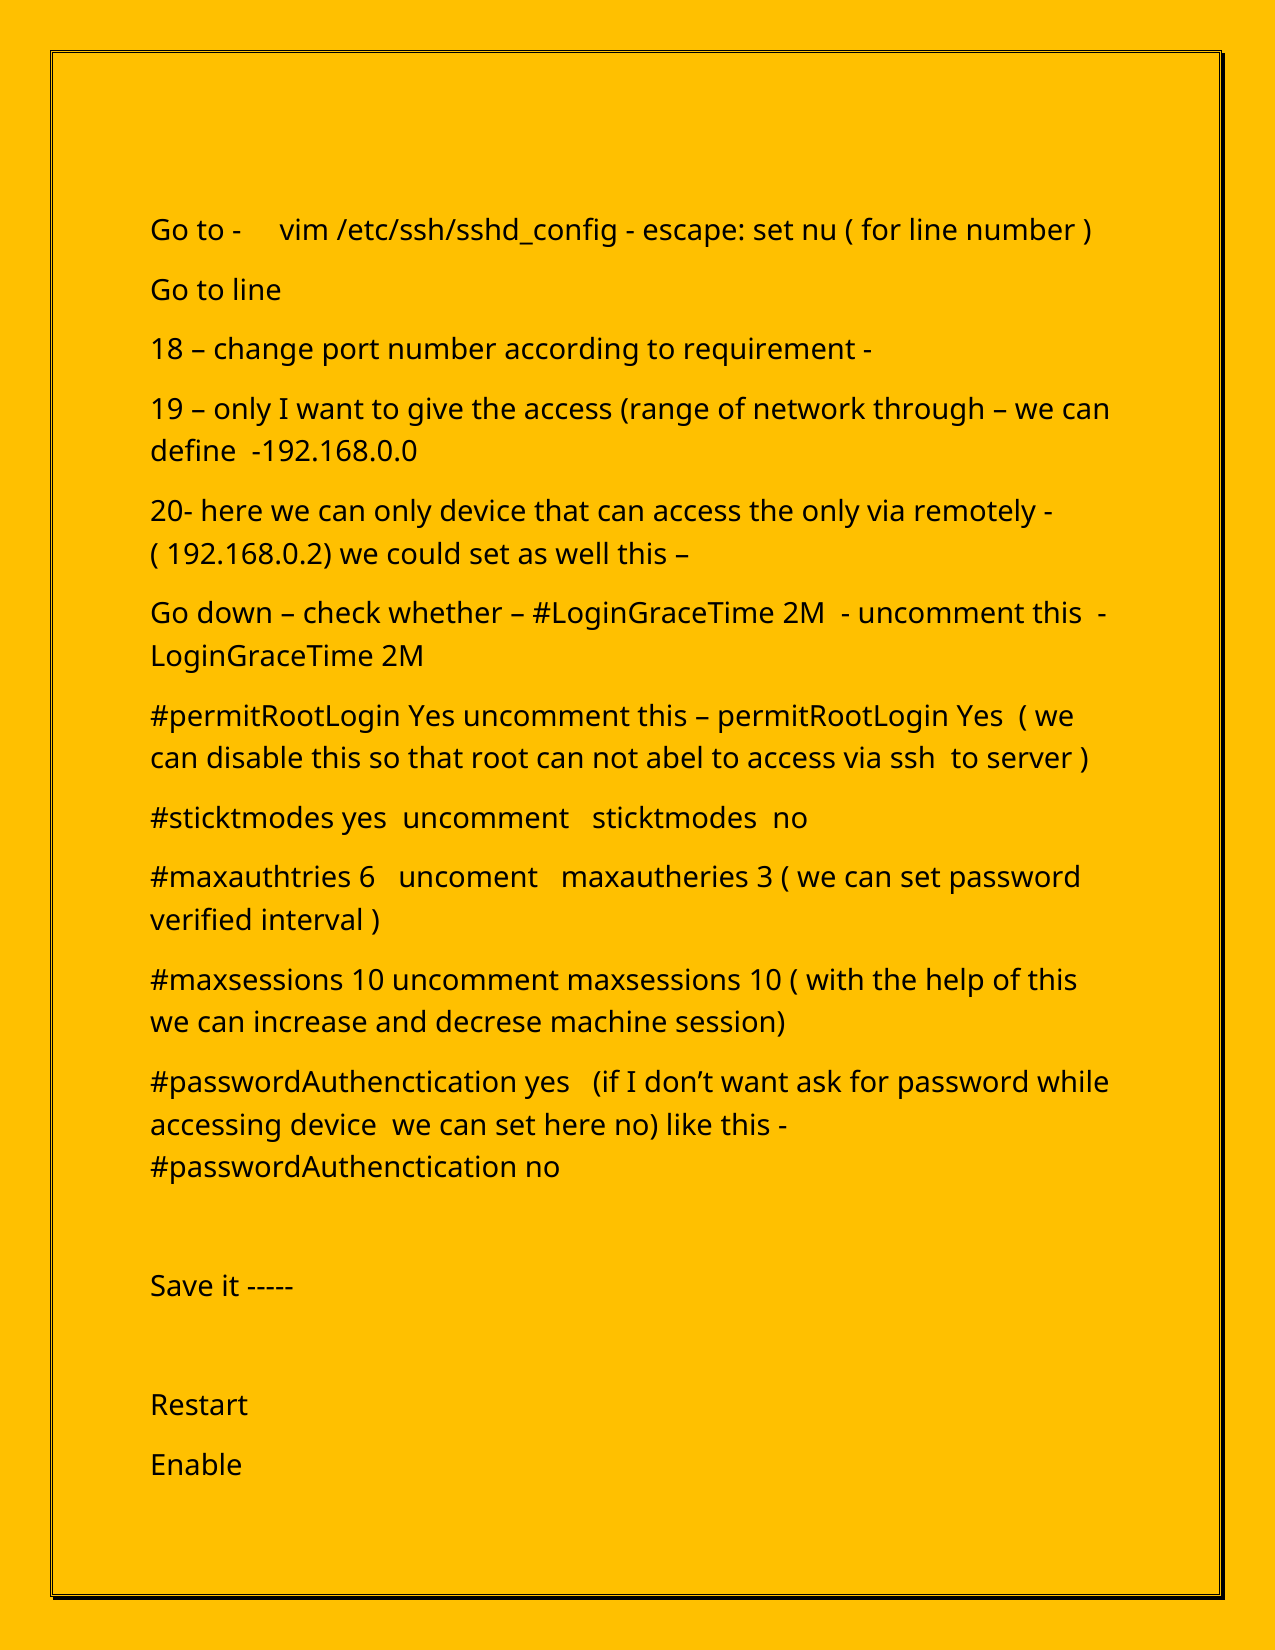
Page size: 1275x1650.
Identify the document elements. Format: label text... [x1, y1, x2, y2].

text Go to - vim /etc/ssh/sshd_config - escape: set nu ( for line number ) [150, 209, 1122, 249]
text Restart [150, 1385, 1122, 1424]
text #passwordAuthenctication yes (if I don’t want ask for password while accessing device we can set here no) like this - #passwordAuthenctication no [150, 1061, 1122, 1186]
text Go down – check whether – #LoginGraceTime 2M - uncomment this - LoginGraceTime 2M [150, 592, 1122, 675]
text 18 – change port number according to requirement - [150, 328, 1122, 368]
text 20- here we can only device that can access the only via remotely - ( 192.168.0.2) we could set as well this – [150, 490, 1122, 573]
text Save it ----- [150, 1266, 1122, 1305]
text Go to line [150, 269, 1122, 309]
text #maxsessions 10 uncomment maxsessions 10 ( with the help of this we can increase and decrese machine session) [150, 959, 1122, 1041]
text #permitRootLogin Yes uncomment this – permitRootLogin Yes ( we can disable this so that root can not abel to access via ssh to server ) [150, 695, 1122, 777]
text Enable [150, 1444, 1122, 1484]
text #sticktmodes yes uncomment sticktmodes no [150, 797, 1122, 837]
text 19 – only I want to give the access (range of network through – we can define -192.168.0.0 [150, 388, 1122, 470]
text #maxauthtries 6 uncoment maxautheries 3 ( we can set password verified interval ) [150, 857, 1122, 939]
